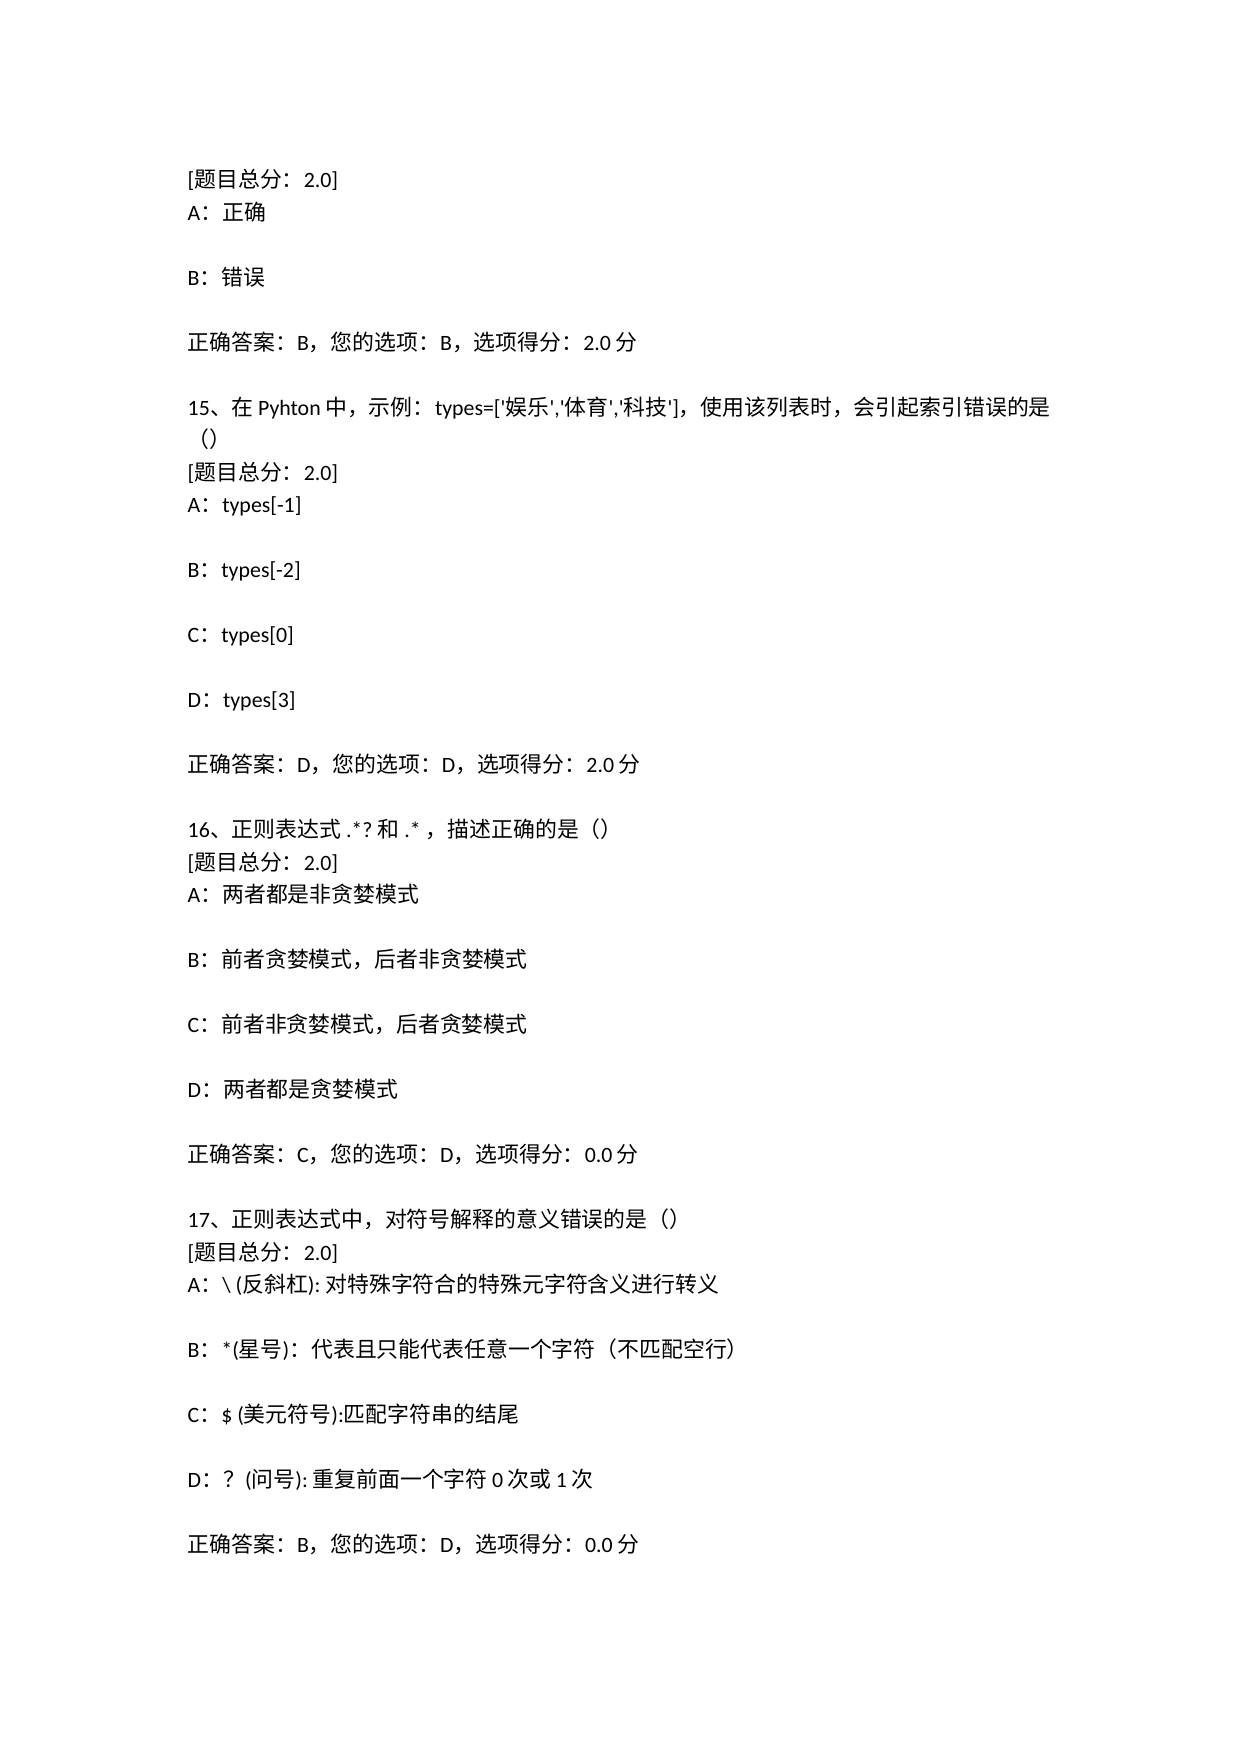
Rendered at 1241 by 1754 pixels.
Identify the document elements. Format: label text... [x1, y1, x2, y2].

text D：？(问号): 重复前面一个字符0次或1次 [187, 1462, 1053, 1494]
text 正确答案：B，您的选项：D，选项得分：0.0分 [187, 1527, 1053, 1559]
text A：两者都是非贪婪模式 [187, 877, 1053, 909]
text [题目总分：2.0] [187, 454, 1053, 487]
text [题目总分：2.0] [187, 844, 1053, 877]
text [题目总分：2.0] [187, 1234, 1053, 1267]
text 16、正则表达式 .*? 和 .* ，描述正确的是（） [187, 812, 1053, 844]
text 正确答案：C，您的选项：D，选项得分：0.0分 [187, 1137, 1053, 1169]
text C：前者非贪婪模式，后者贪婪模式 [187, 1007, 1053, 1039]
text A：types[-1] [187, 487, 1053, 519]
text C：types[0] [187, 617, 1053, 649]
text B：错误 [187, 259, 1053, 292]
text C：$ (美元符号):匹配字符串的结尾 [187, 1397, 1053, 1429]
text 17、正则表达式中，对符号解释的意义错误的是（） [187, 1202, 1053, 1234]
text D：types[3] [187, 682, 1053, 714]
text A：正确 [187, 194, 1053, 227]
text 正确答案：B，您的选项：B，选项得分：2.0分 [187, 324, 1053, 357]
text 15、在Pyhton中，示例：types=['娱乐','体育','科技']，使用该列表时，会引起索引错误的是（） [187, 389, 1053, 454]
text [题目总分：2.0] [187, 162, 1053, 194]
text B：*(星号)：代表且只能代表任意一个字符（不匹配空行） [187, 1332, 1053, 1364]
text 正确答案：D，您的选项：D，选项得分：2.0分 [187, 747, 1053, 779]
text B：前者贪婪模式，后者非贪婪模式 [187, 942, 1053, 974]
text D：两者都是贪婪模式 [187, 1072, 1053, 1104]
text A：\ (反斜杠): 对特殊字符合的特殊元字符含义进行转义 [187, 1267, 1053, 1299]
text B：types[-2] [187, 552, 1053, 584]
